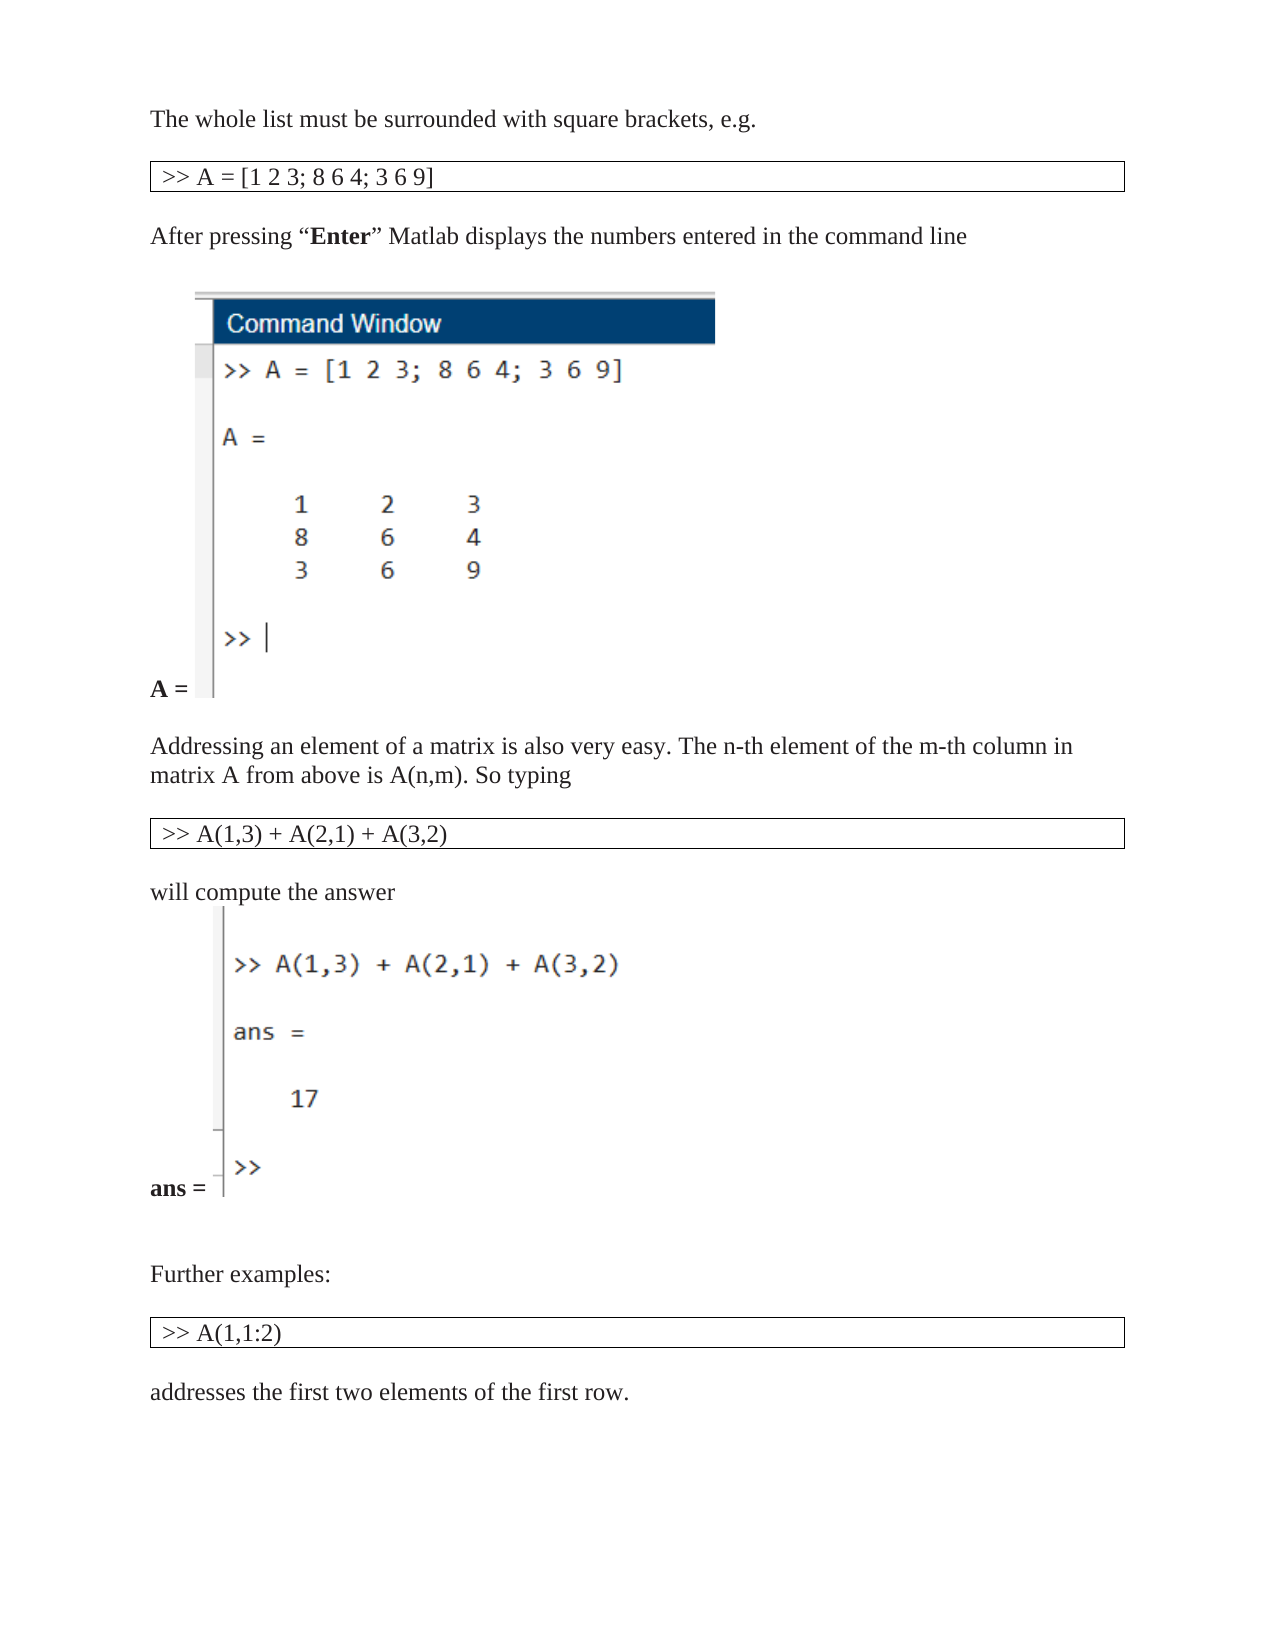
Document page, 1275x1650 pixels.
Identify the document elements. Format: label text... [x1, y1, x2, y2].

text will compute the answer [150, 877, 1125, 906]
picture [194, 278, 716, 698]
picture [212, 906, 656, 1197]
text addresses the first two elements of the first row. [150, 1377, 1125, 1405]
text The whole list must be surrounded with square brackets, e.g. [150, 75, 1125, 132]
table_header >> A = [1 2 3; 8 6 4; 3 6 9] [151, 162, 1124, 191]
text Addressing an element of a matrix is also very easy. The n-th element of the m-th column in matrix A from above is A(n,m). So typing [150, 703, 1125, 789]
table_header >> A(1,1:2) [151, 1318, 1124, 1347]
text Further examples: [150, 1231, 1125, 1288]
table_header >> A(1,3) + A(2,1) + A(3,2) [151, 819, 1124, 847]
text After pressing “Enter” Matlab displays the numbers entered in the command line [150, 192, 1125, 249]
